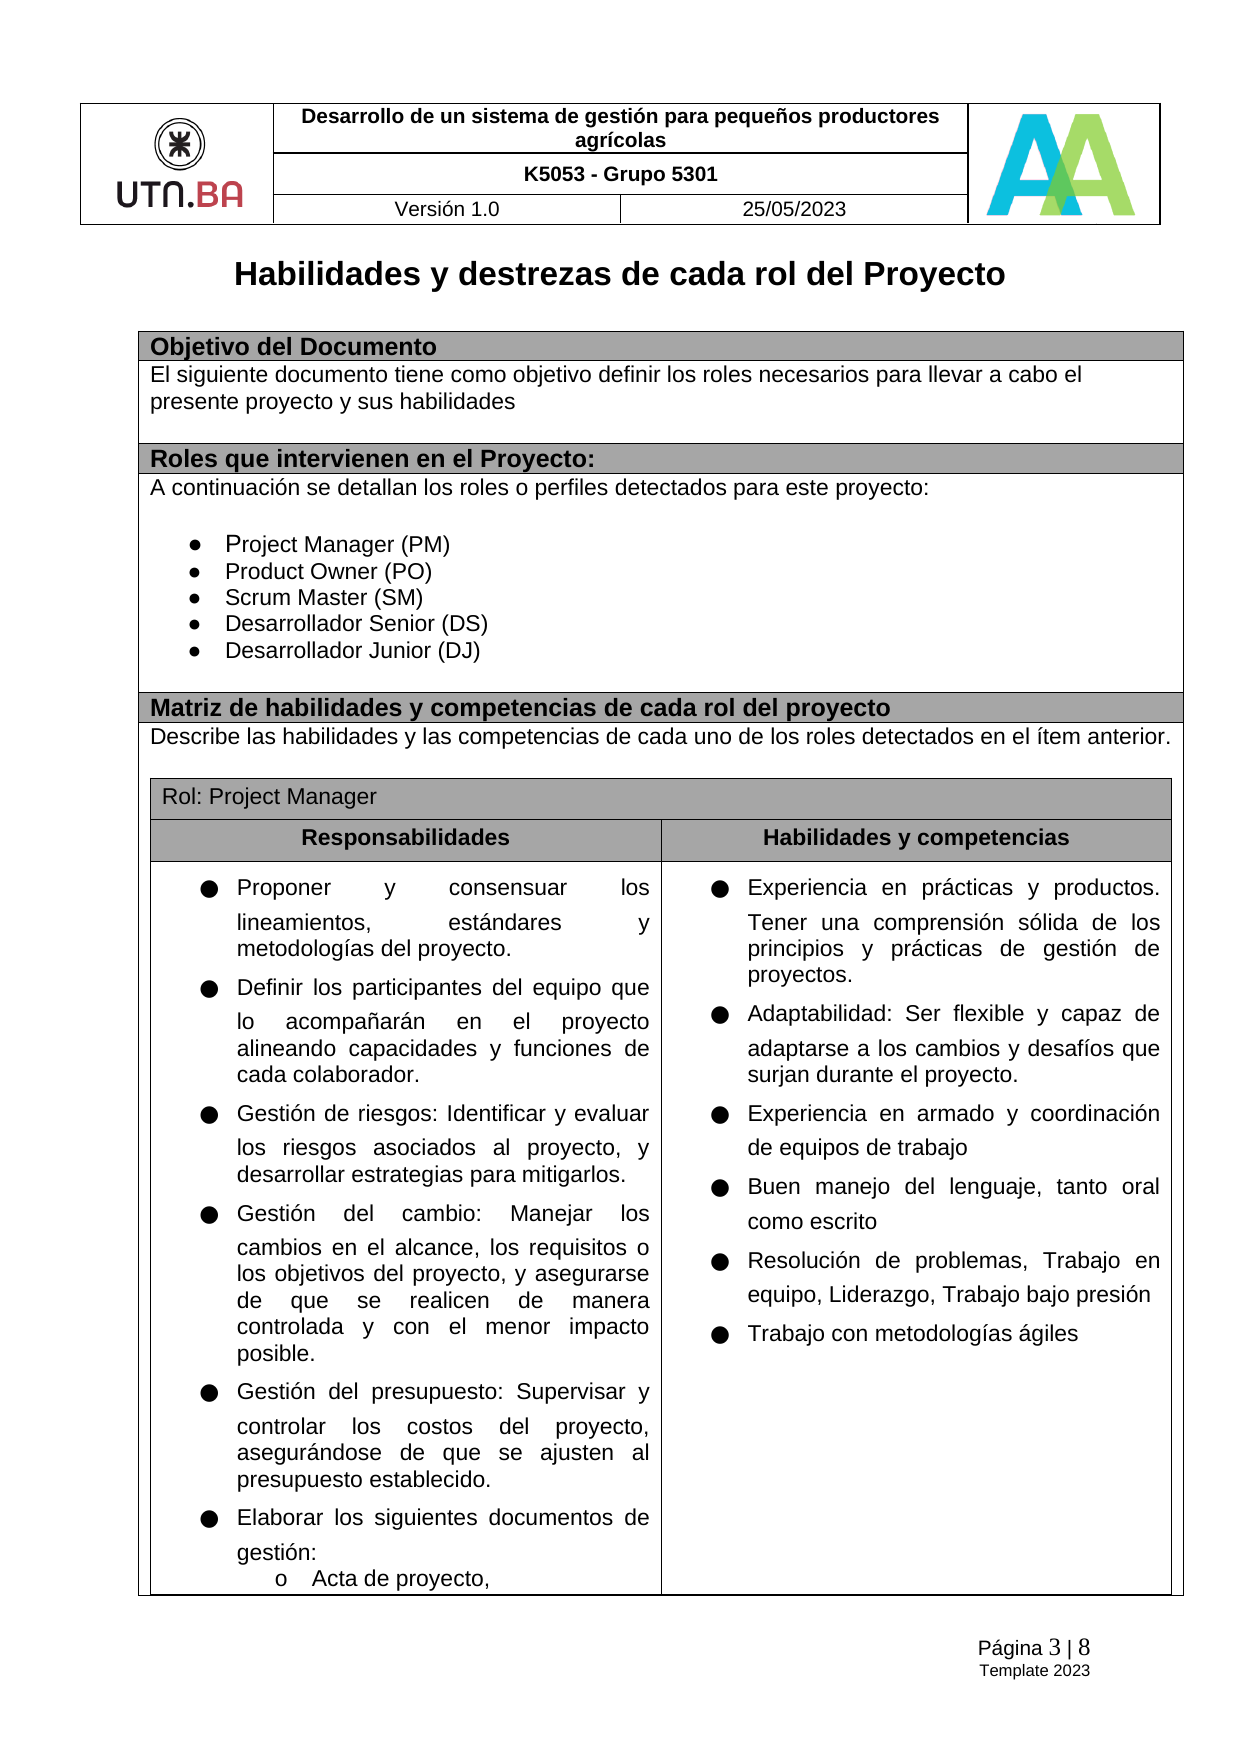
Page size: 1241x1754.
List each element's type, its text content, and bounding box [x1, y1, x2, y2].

table_cell El siguiente documento tiene como objetivo definir los roles necesarios para llevar a cabo el presente proyecto y sus habilidades [139, 361, 1183, 443]
table_header Objetivo del Documento [139, 332, 1183, 360]
table_cell Describe las habilidades y las competencias de cada uno de los roles detectados en el ítem anterior. [139, 723, 1183, 1594]
table_cell Matriz de habilidades y competencias de cada rol del proyecto [139, 693, 1183, 722]
table_cell A continuación se detallan los roles o perfiles detectados para este proyecto: Project Manager (PM) Product Owner (PO) Scrum Master (SM) Desarrollador Senior (DS) Desarrollador Junior (DJ) [139, 474, 1183, 692]
picture [106, 115, 247, 213]
text Habilidades y destrezas de cada rol del Proyecto [150, 254, 1090, 292]
table_cell Roles que intervienen en el Proyecto: [139, 444, 1183, 473]
picture [979, 104, 1147, 224]
